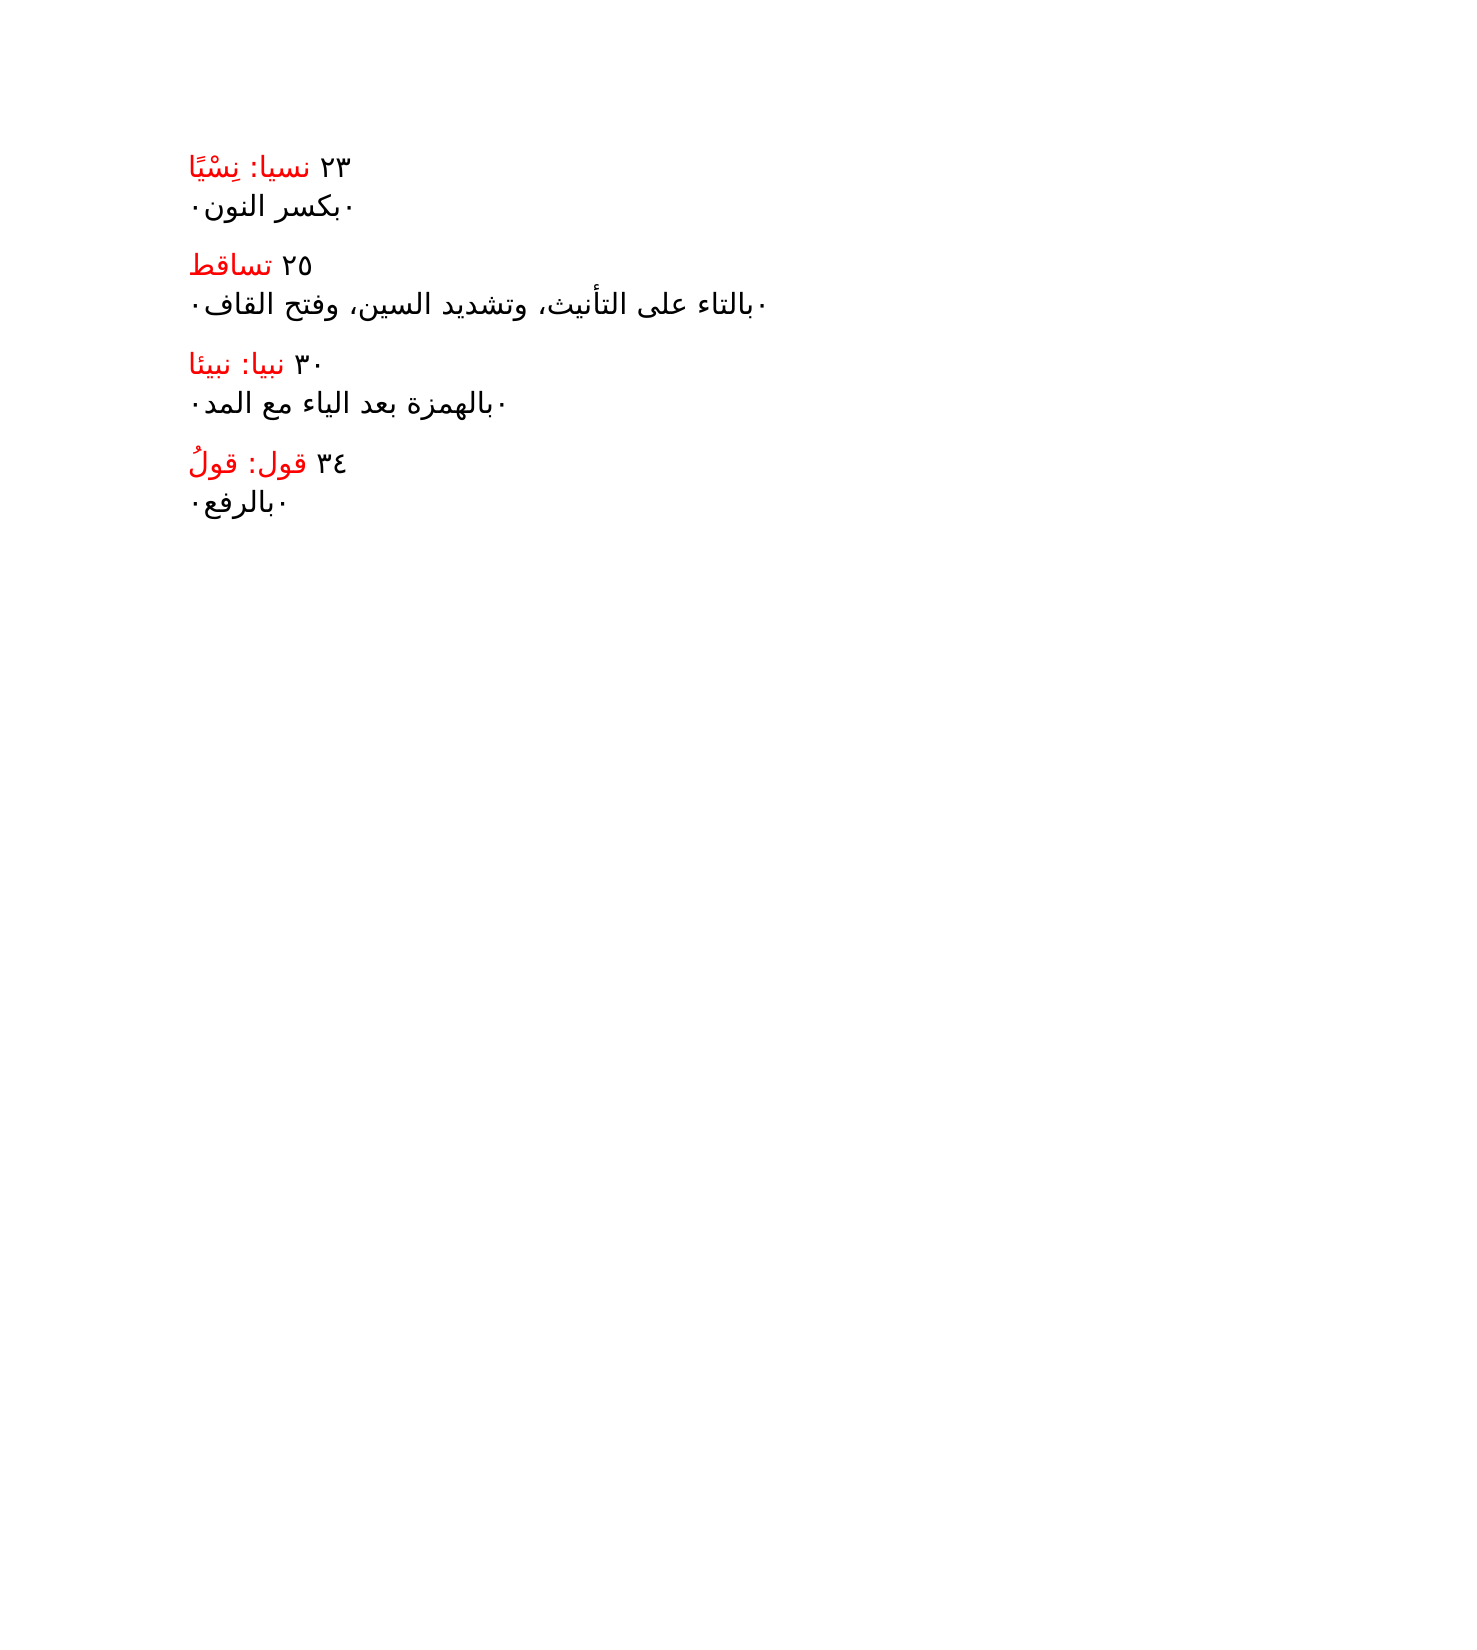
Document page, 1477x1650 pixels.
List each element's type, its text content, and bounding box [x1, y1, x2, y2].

text ٣٠ نبيا: نبيئا ٠بالهمزة بعد الياء مع المد٠ [187, 347, 1289, 420]
text ٣٤ قول: قولُ ٠بالرفع٠ [187, 446, 1289, 519]
text ٢٥ تساقط ٠بالتاء على التأنيث، وتشديد السين، وفتح القاف٠ [187, 249, 1289, 322]
text ٢٣ نسيا: نِسْيًا ٠بكسر النون٠ [187, 150, 1289, 223]
